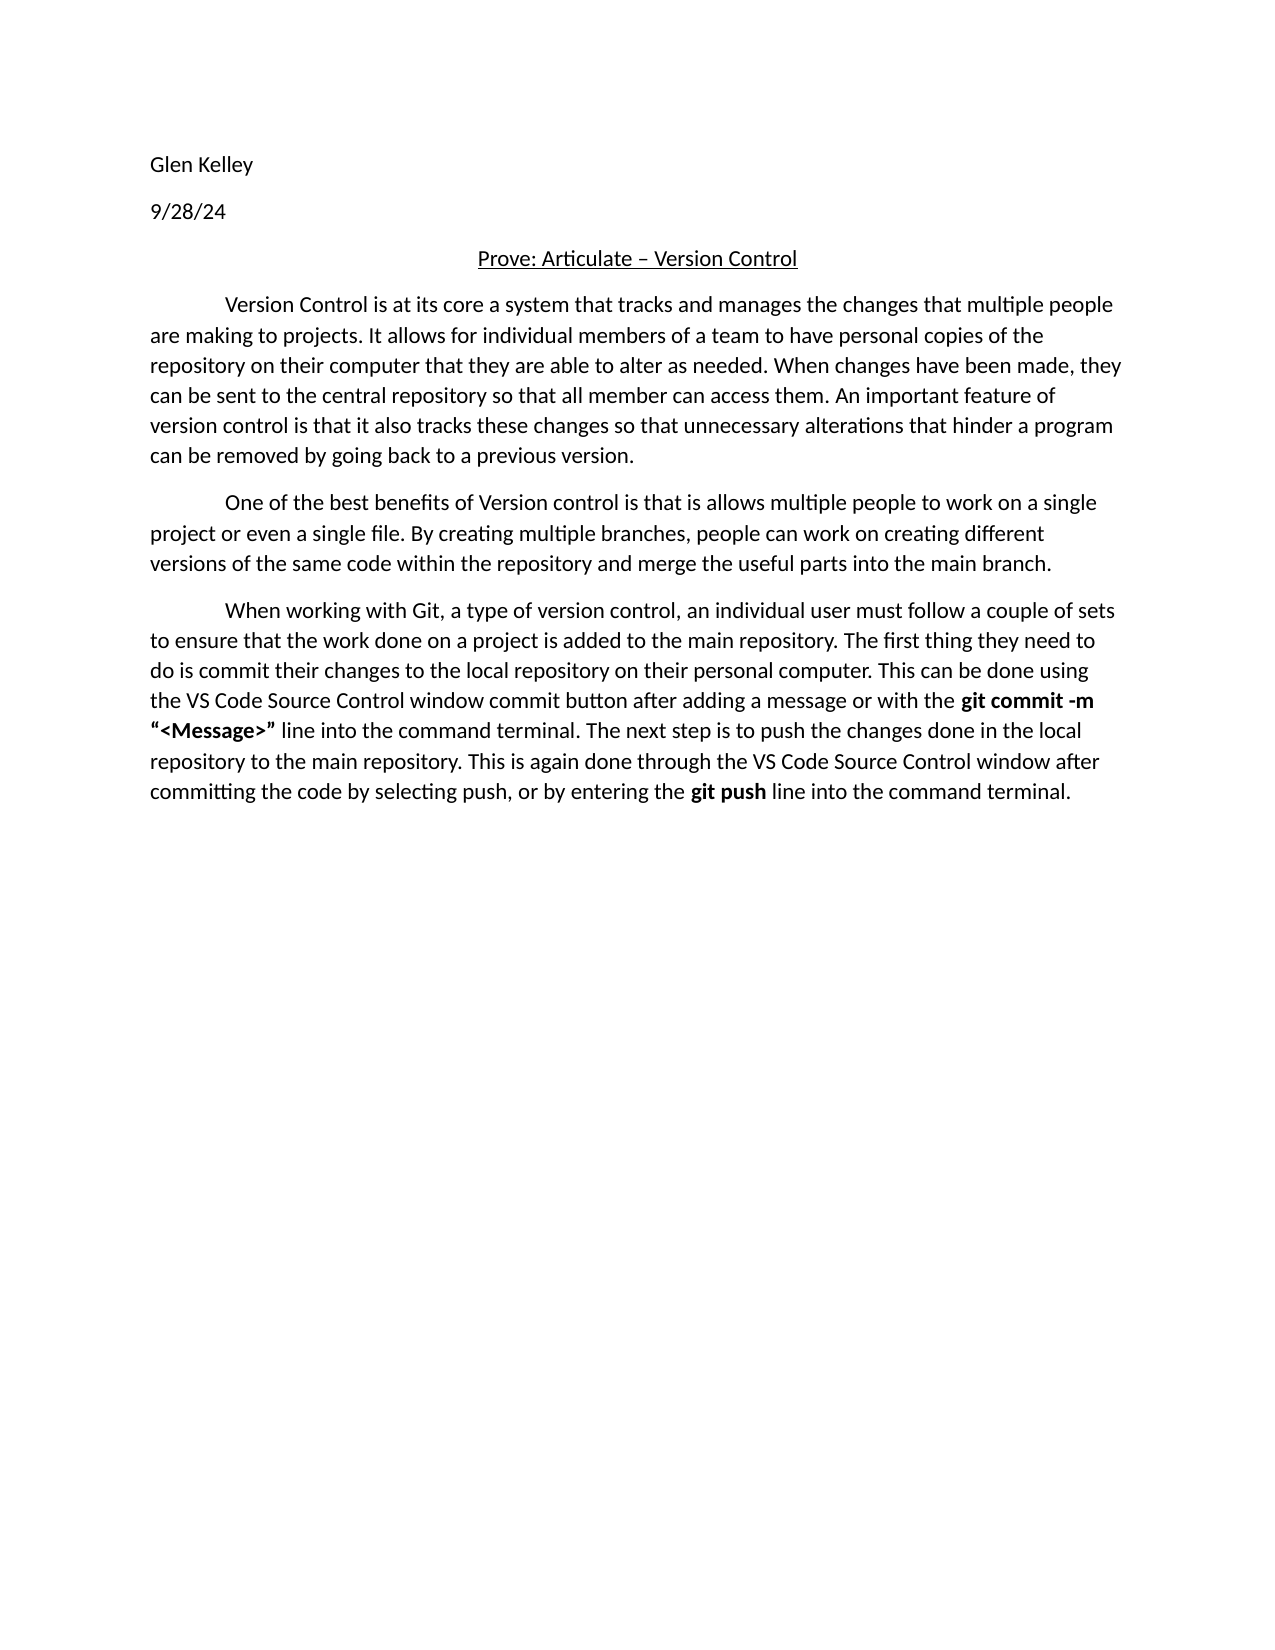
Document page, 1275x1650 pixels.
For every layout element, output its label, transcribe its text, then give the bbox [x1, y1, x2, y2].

text Version Control is at its core a system that tracks and manages the changes that multiple people are making to projects. It allows for individual members of a team to have personal copies of the repository on their computer that they are able to alter as needed. When changes have been made, they can be sent to the central repository so that all member can access them. An important feature of version control is that it also tracks these changes so that unnecessary alterations that hinder a program can be removed by going back to a previous version. [150, 291, 1125, 470]
text 9/28/24 [150, 197, 1125, 225]
text One of the best benefits of Version control is that is allows multiple people to work on a single project or even a single file. By creating multiple branches, people can work on creating different versions of the same code within the repository and merge the useful parts into the main branch. [150, 488, 1125, 577]
text When working with Git, a type of version control, an individual user must follow a couple of sets to ensure that the work done on a project is added to the main repository. The first thing they need to do is commit their changes to the local repository on their personal computer. This can be done using the VS Code Source Control window commit button after adding a message or with the git commit -m “<Message>” line into the command terminal. The next step is to push the changes done in the local repository to the main repository. This is again done through the VS Code Source Control window after committing the code by selecting push, or by entering the git push line into the command terminal. [150, 596, 1125, 805]
text Glen Kelley [150, 150, 1125, 178]
text Prove: Articulate – Version Control [150, 244, 1125, 272]
